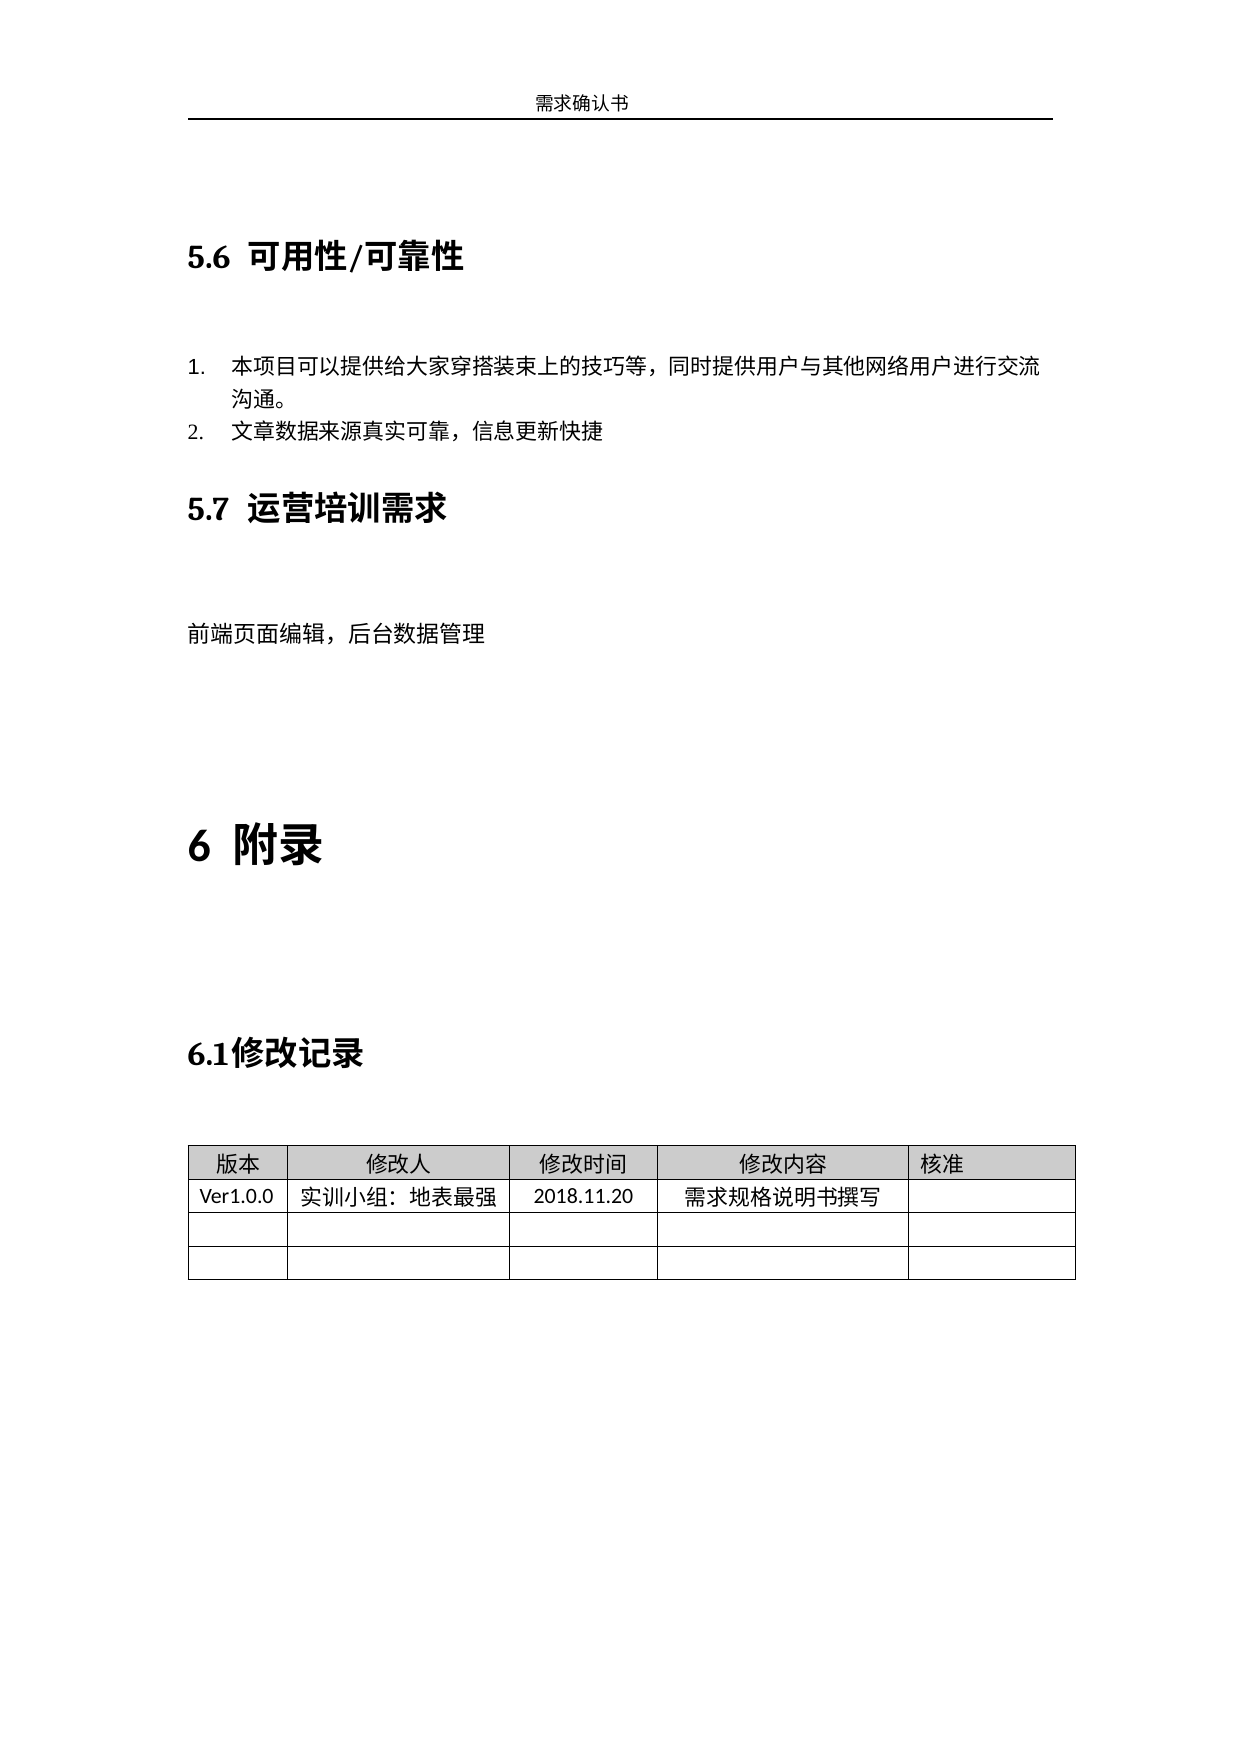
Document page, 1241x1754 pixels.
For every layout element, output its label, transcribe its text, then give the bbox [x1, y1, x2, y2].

table_cell [288, 1247, 509, 1279]
table_header 核准 [909, 1146, 1075, 1179]
table_cell Ver1.0.0 [189, 1180, 287, 1212]
table_header 版本 [189, 1146, 287, 1179]
subtitle 附录 [187, 793, 1053, 890]
table_cell 2018.11.20 [510, 1180, 657, 1212]
text 前端页面编辑，后台数据管理 [187, 601, 1053, 666]
subtitle 修改记录 [187, 1018, 1053, 1083]
table_cell [510, 1213, 657, 1246]
table_cell [288, 1213, 509, 1246]
table_cell [909, 1180, 1075, 1212]
table_cell 需求规格说明书撰写 [658, 1180, 908, 1212]
table_cell [658, 1247, 908, 1279]
table_cell [909, 1213, 1075, 1246]
table_cell 实训小组：地表最强 [288, 1180, 509, 1212]
table_cell [658, 1213, 908, 1246]
list 文章数据来源真实可靠，信息更新快捷 [187, 414, 1053, 446]
table_cell [909, 1247, 1075, 1279]
table_cell [189, 1247, 287, 1279]
subtitle 可用性/可靠性 [187, 222, 1053, 287]
table_cell [189, 1213, 287, 1246]
table_header 修改时间 [510, 1146, 657, 1179]
subtitle 运营培训需求 [187, 473, 1053, 538]
list 本项目可以提供给大家穿搭装束上的技巧等，同时提供用户与其他网络用户进行交流沟通。 [187, 349, 1053, 414]
table_header 修改内容 [658, 1146, 908, 1179]
table_header 修改人 [288, 1146, 509, 1179]
table_cell [510, 1247, 657, 1279]
